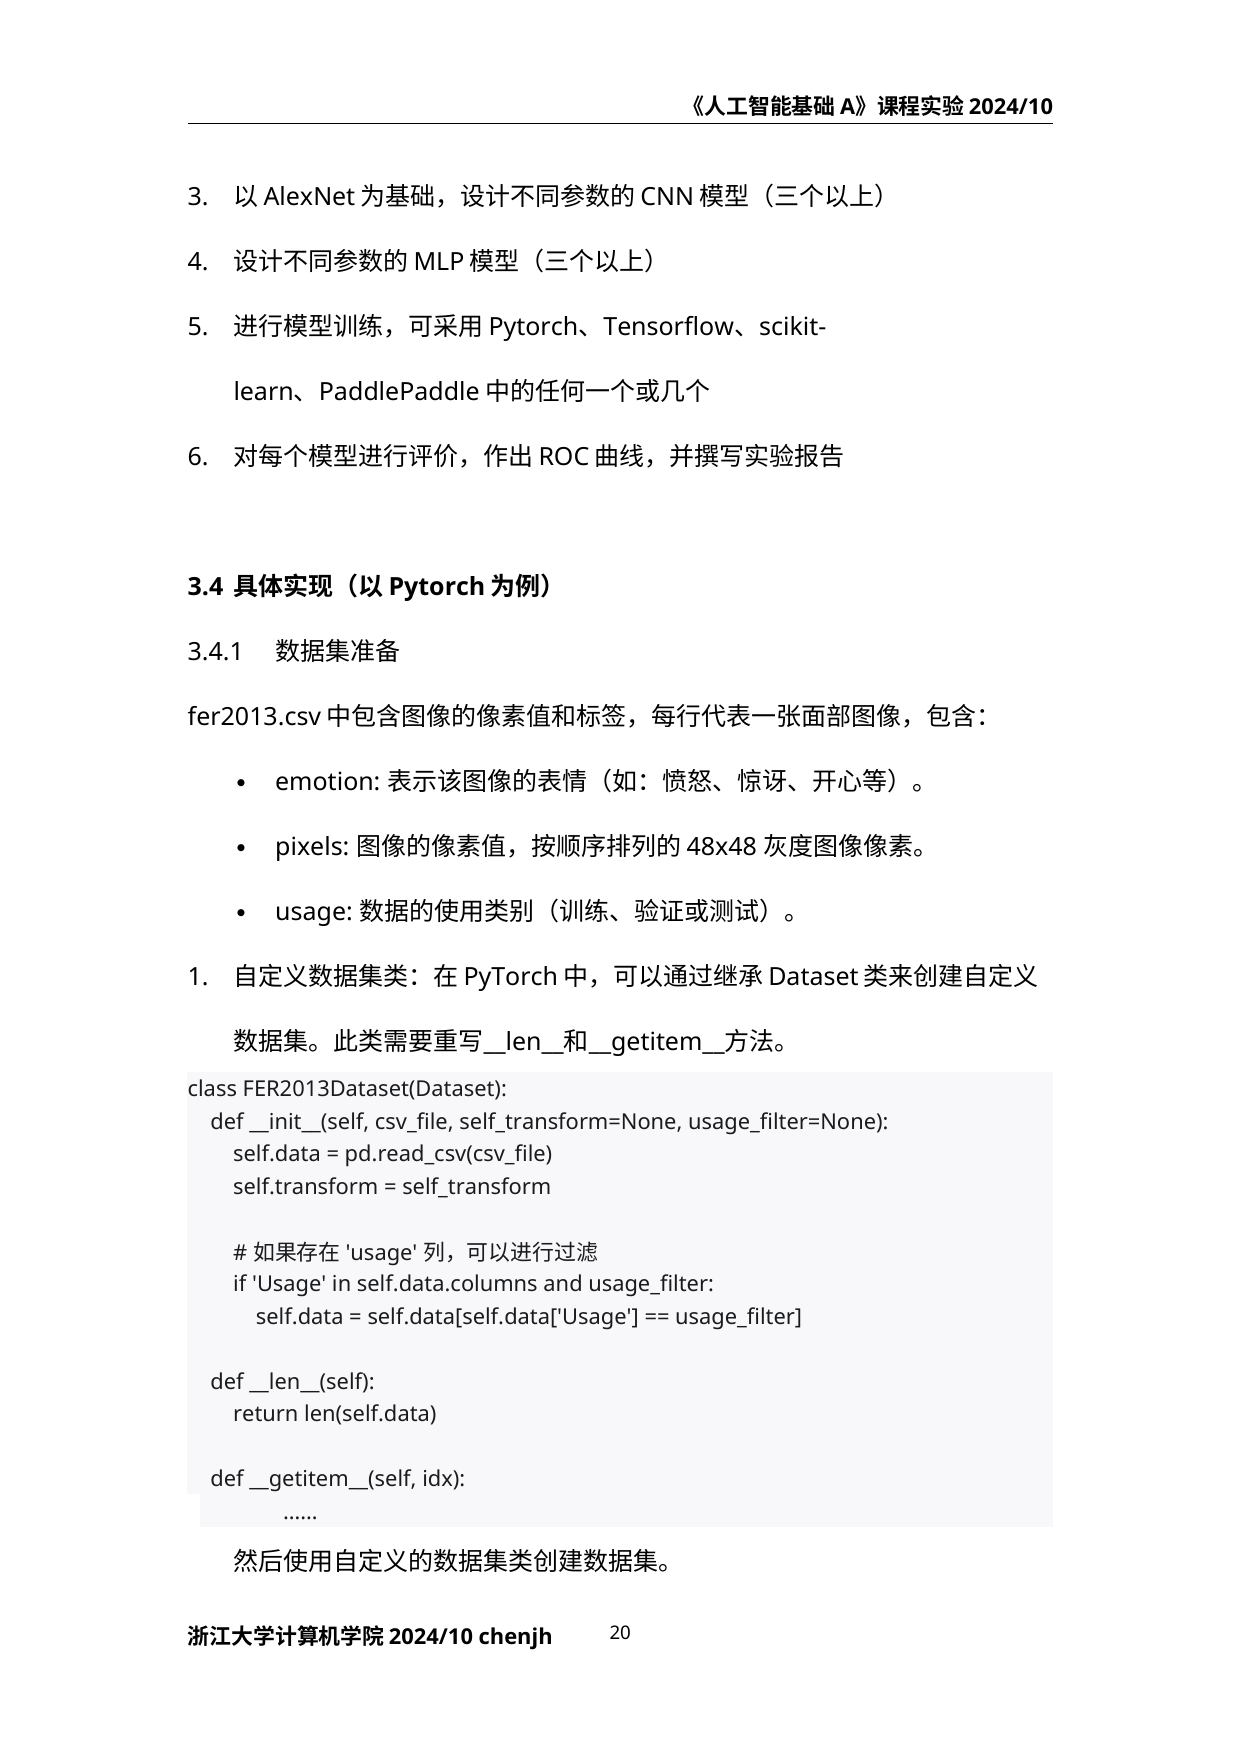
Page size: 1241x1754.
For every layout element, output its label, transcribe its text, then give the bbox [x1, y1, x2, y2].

text class FER2013Dataset(Dataset): def __init__(self, csv_file, self_transform=None, usage_filter=None): self.data = pd.read_csv(csv_file) self.transform = self_transform # 如果存在 'usage' 列，可以进行过滤 if 'Usage' in self.data.columns and usage_filter: self.data = self.data[self.data['Usage'] == usage_filter] def __len__(self): return len(self.data) def __getitem__(self, idx): [187, 1072, 1053, 1494]
list 然后使用自定义的数据集类创建数据集。 [233, 1527, 1053, 1592]
list 设计不同参数的MLP模型（三个以上） [187, 227, 1053, 292]
list 以AlexNet为基础，设计不同参数的CNN模型（三个以上） [187, 162, 1053, 227]
list 对每个模型进行评价，作出ROC曲线，并撰写实验报告 [187, 422, 1053, 487]
text …… [200, 1494, 1053, 1527]
list 数据集准备 [187, 617, 1053, 682]
list emotion: 表示该图像的表情（如：愤怒、惊讶、开心等）。 [187, 747, 1053, 812]
text fer2013.csv中包含图像的像素值和标签，每行代表一张面部图像，包含： [187, 682, 1053, 747]
list 自定义数据集类：在PyTorch中，可以通过继承Dataset类来创建自定义数据集。此类需要重写__len__和__getitem__方法。 [187, 942, 1053, 1072]
list pixels: 图像的像素值，按顺序排列的 48x48 灰度图像像素。 [187, 812, 1053, 877]
list 进行模型训练，可采用Pytorch、Tensorflow、scikit-learn、PaddlePaddle中的任何一个或几个 [187, 292, 1053, 422]
list usage: 数据的使用类别（训练、验证或测试）。 [187, 877, 1053, 942]
list 具体实现（以Pytorch为例） [187, 552, 1053, 617]
